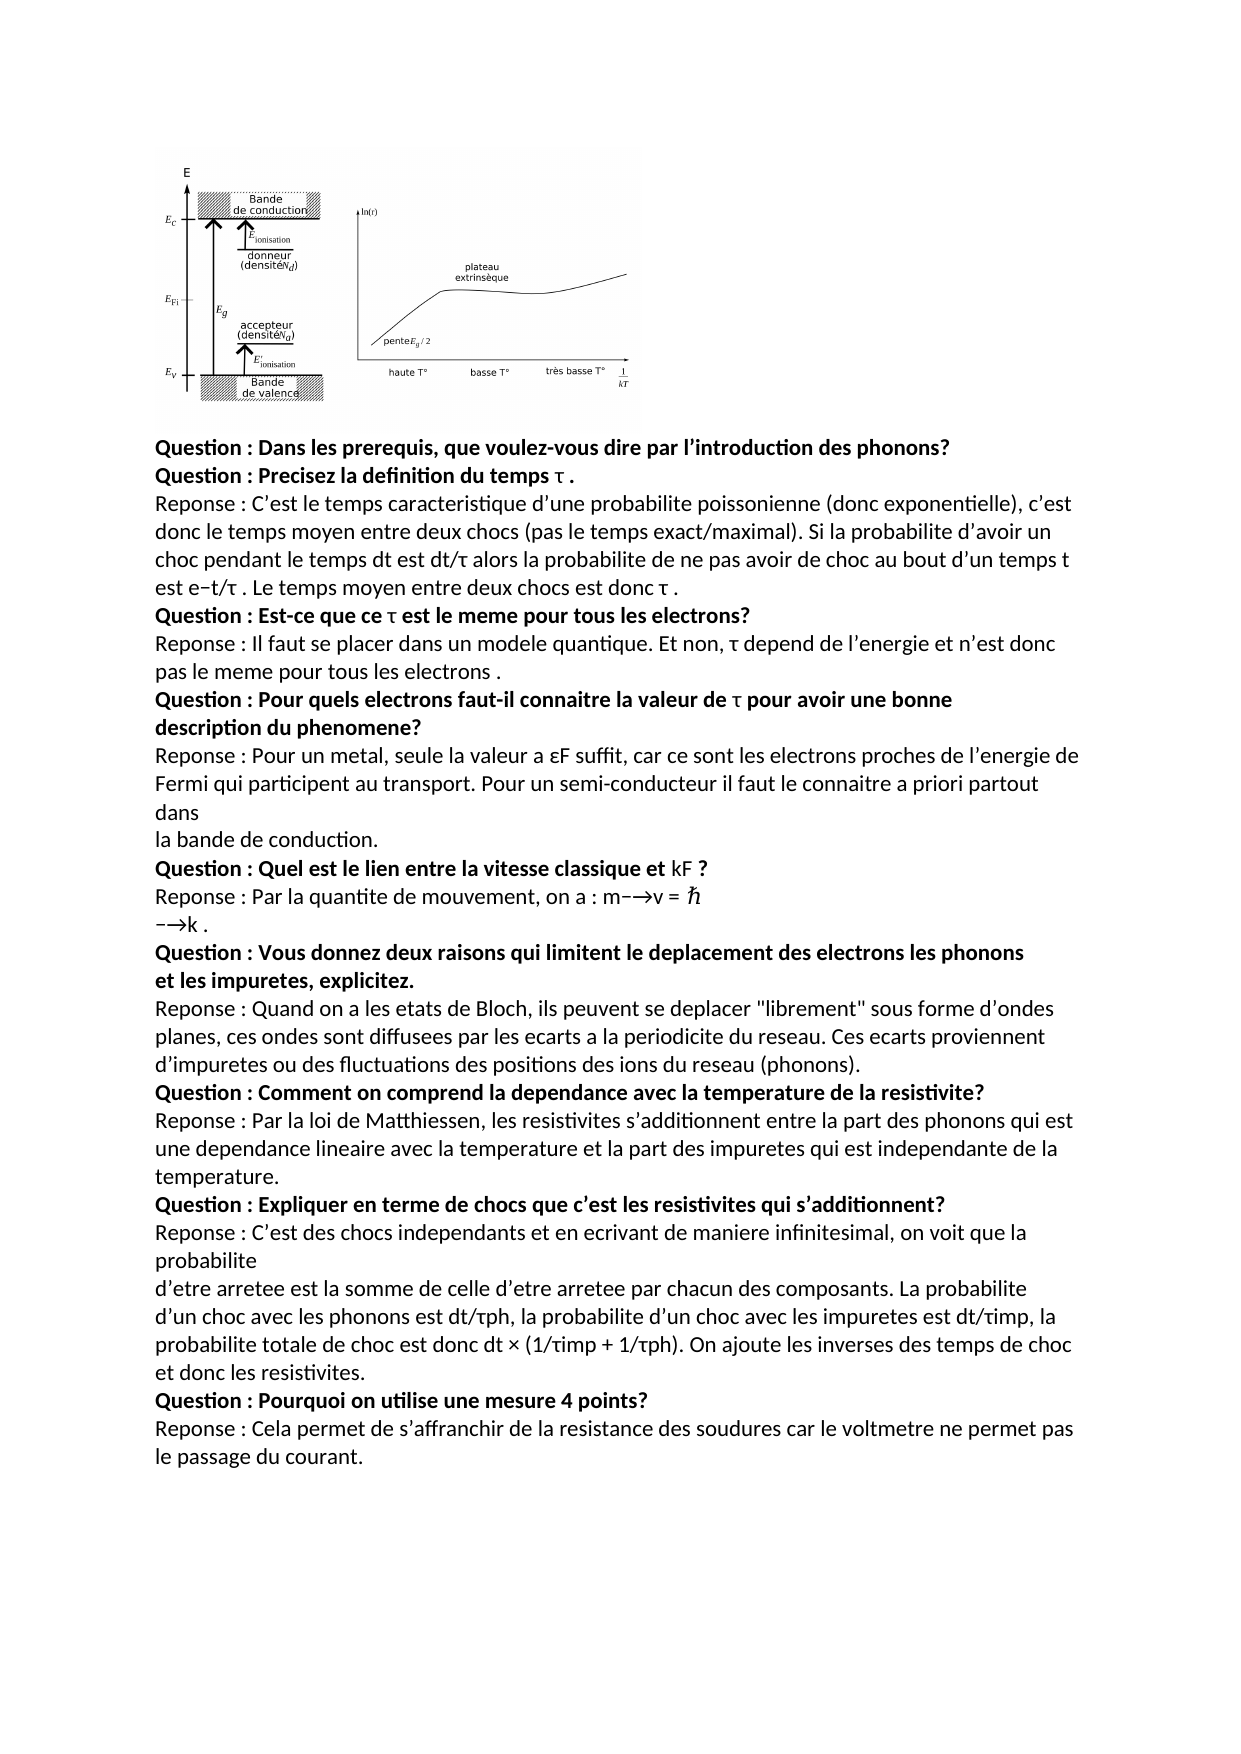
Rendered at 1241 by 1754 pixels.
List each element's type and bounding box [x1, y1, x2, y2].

table_cell [148, 148, 1093, 1471]
